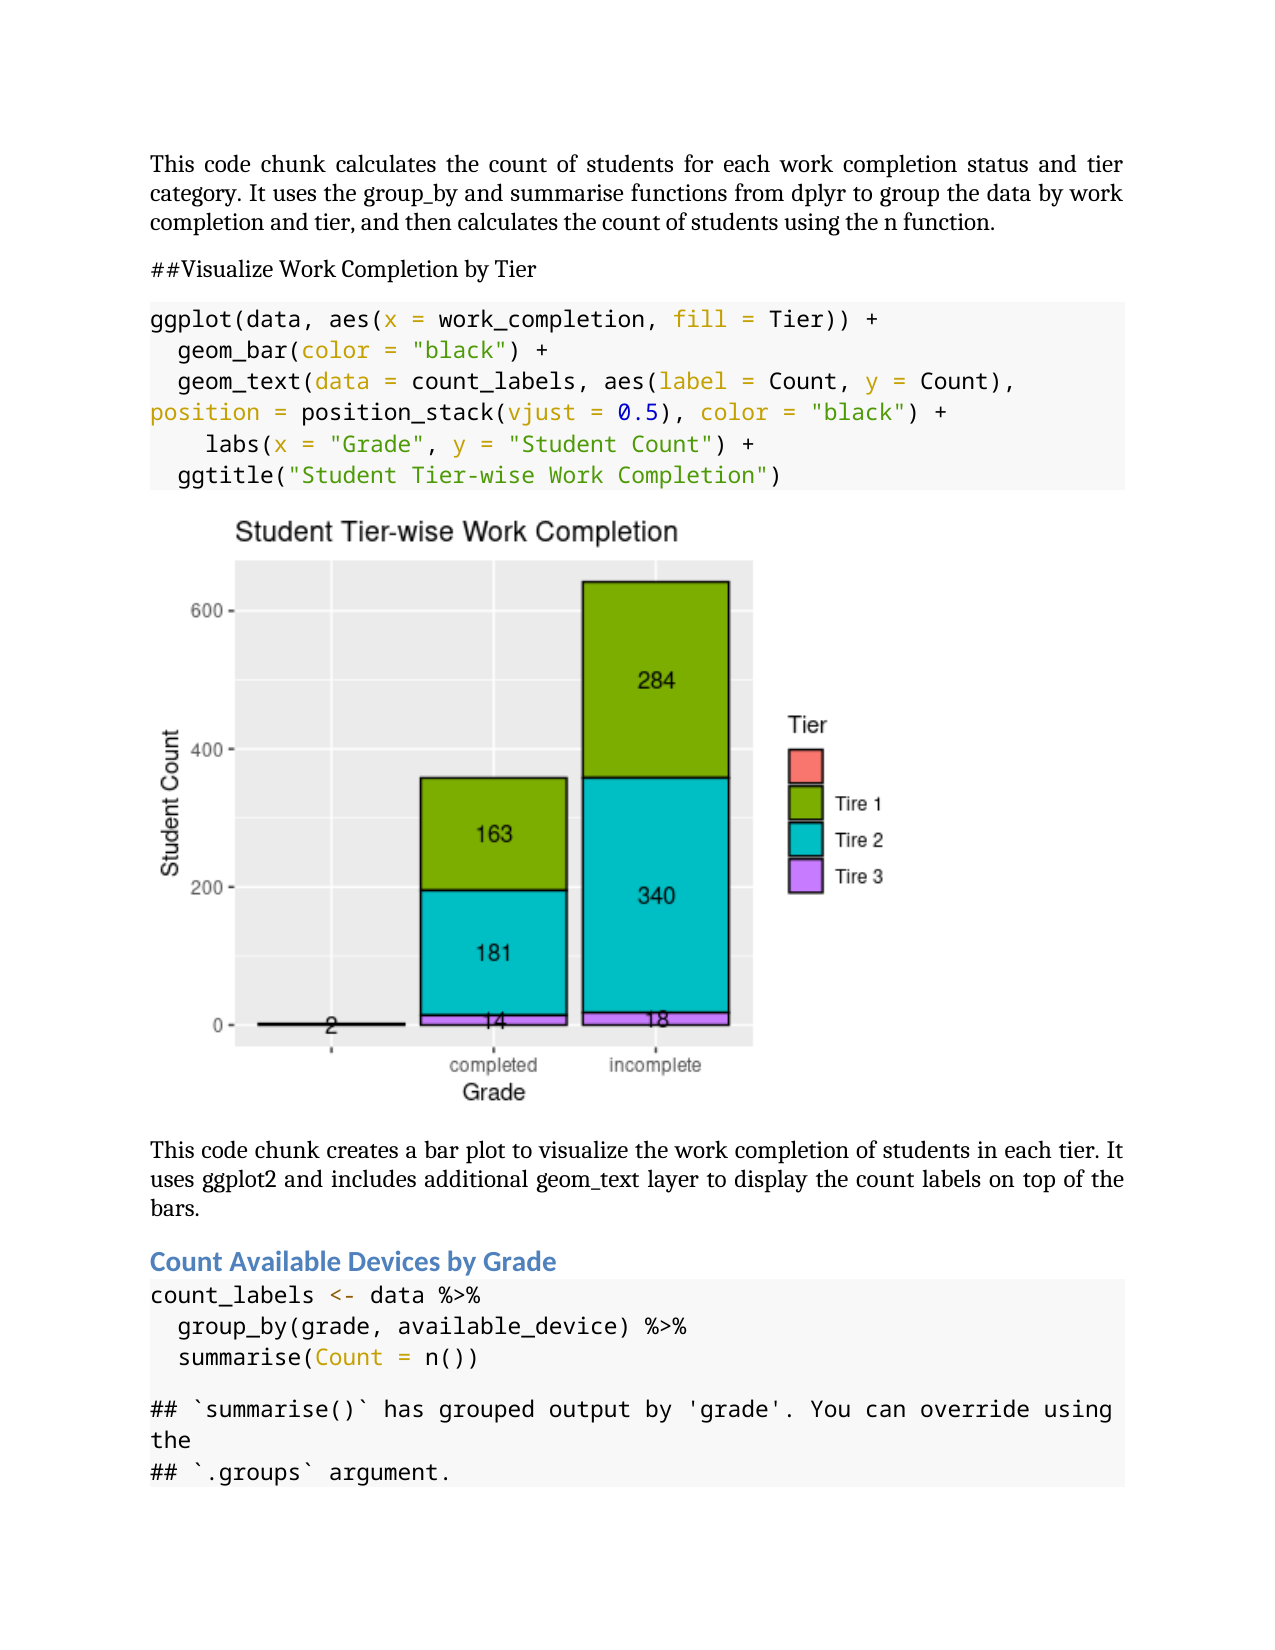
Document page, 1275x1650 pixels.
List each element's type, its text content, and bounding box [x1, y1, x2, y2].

text ##Visualize Work Completion by Tier [150, 255, 1125, 284]
text count_labels <- data %>% group_by(grade, available_device) %>% summarise(Count = n()) [480, 1279, 1125, 1372]
text This code chunk calculates the count of students for each work completion status and tier category. It uses the group_by and summarise functions from dplyr to group the data by work completion and tier, and then calculates the count of students using the n function. [150, 150, 1125, 236]
text This code chunk creates a bar plot to visualize the work completion of students in each tier. It uses ggplot2 and includes additional geom_text layer to display the count labels on top of the bars. [150, 1136, 1125, 1222]
picture [150, 510, 908, 1118]
subtitle Count Available Devices by Grade [150, 1243, 1125, 1279]
text ## `summarise()` has grouped output by 'grade'. You can override using the ## `.groups` argument. [150, 1393, 1125, 1487]
text ggplot(data, aes(x = work_completion, fill = Tier)) + geom_bar(color = "black") + geom_text(data = count_labels, aes(label = Count, y = Count), position = position_stack(vjust = 0.5), color = "black") + labs(x = "Grade", y = "Student Count") + ggtitle("Student Tier-wise Work Completion") [150, 302, 1125, 490]
